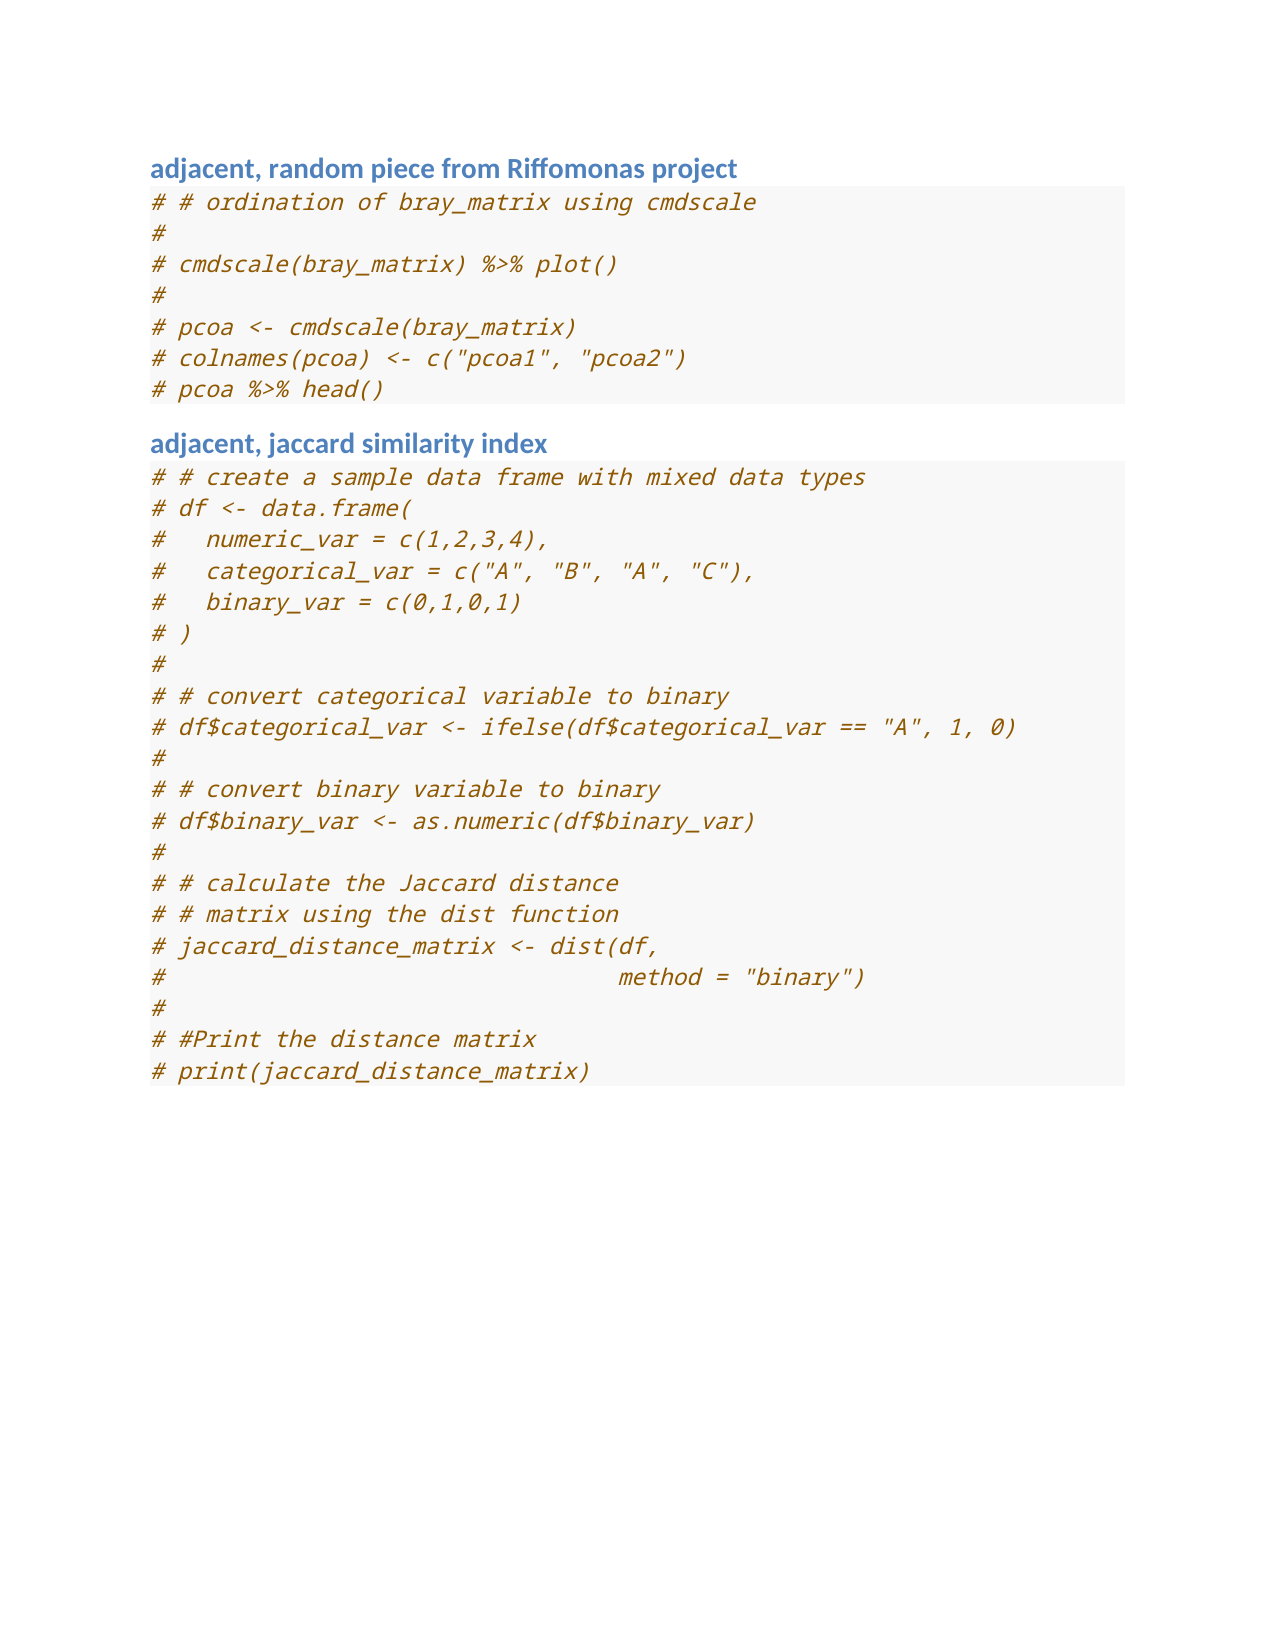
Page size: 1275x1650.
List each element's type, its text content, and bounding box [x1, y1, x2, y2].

subtitle adjacent, random piece from Riffomonas project [150, 150, 1125, 186]
text # # create a sample data frame with mixed data types # df <- data.frame( # numeric_var = c(1,2,3,4), # categorical_var = c("A", "B", "A", "C"), # binary_var = c(0,1,0,1) # ) # # # convert categorical variable to binary # df$categorical_var <- ifelse(df$categorical_var == "A", 1, 0) # # # convert binary variable to binary # df$binary_var <- as.numeric(df$binary_var) # # # calculate the Jaccard distance # # matrix using the dist function # jaccard_distance_matrix <- dist(df, # method = "binary") # # #Print the distance matrix # print(jaccard_distance_matrix) [150, 461, 1125, 1086]
text # # ordination of bray_matrix using cmdscale # # cmdscale(bray_matrix) %>% plot() # # pcoa <- cmdscale(bray_matrix) # colnames(pcoa) <- c("pcoa1", "pcoa2") # pcoa %>% head() [164, 186, 1125, 404]
subtitle adjacent, jaccard similarity index [150, 425, 1125, 461]
